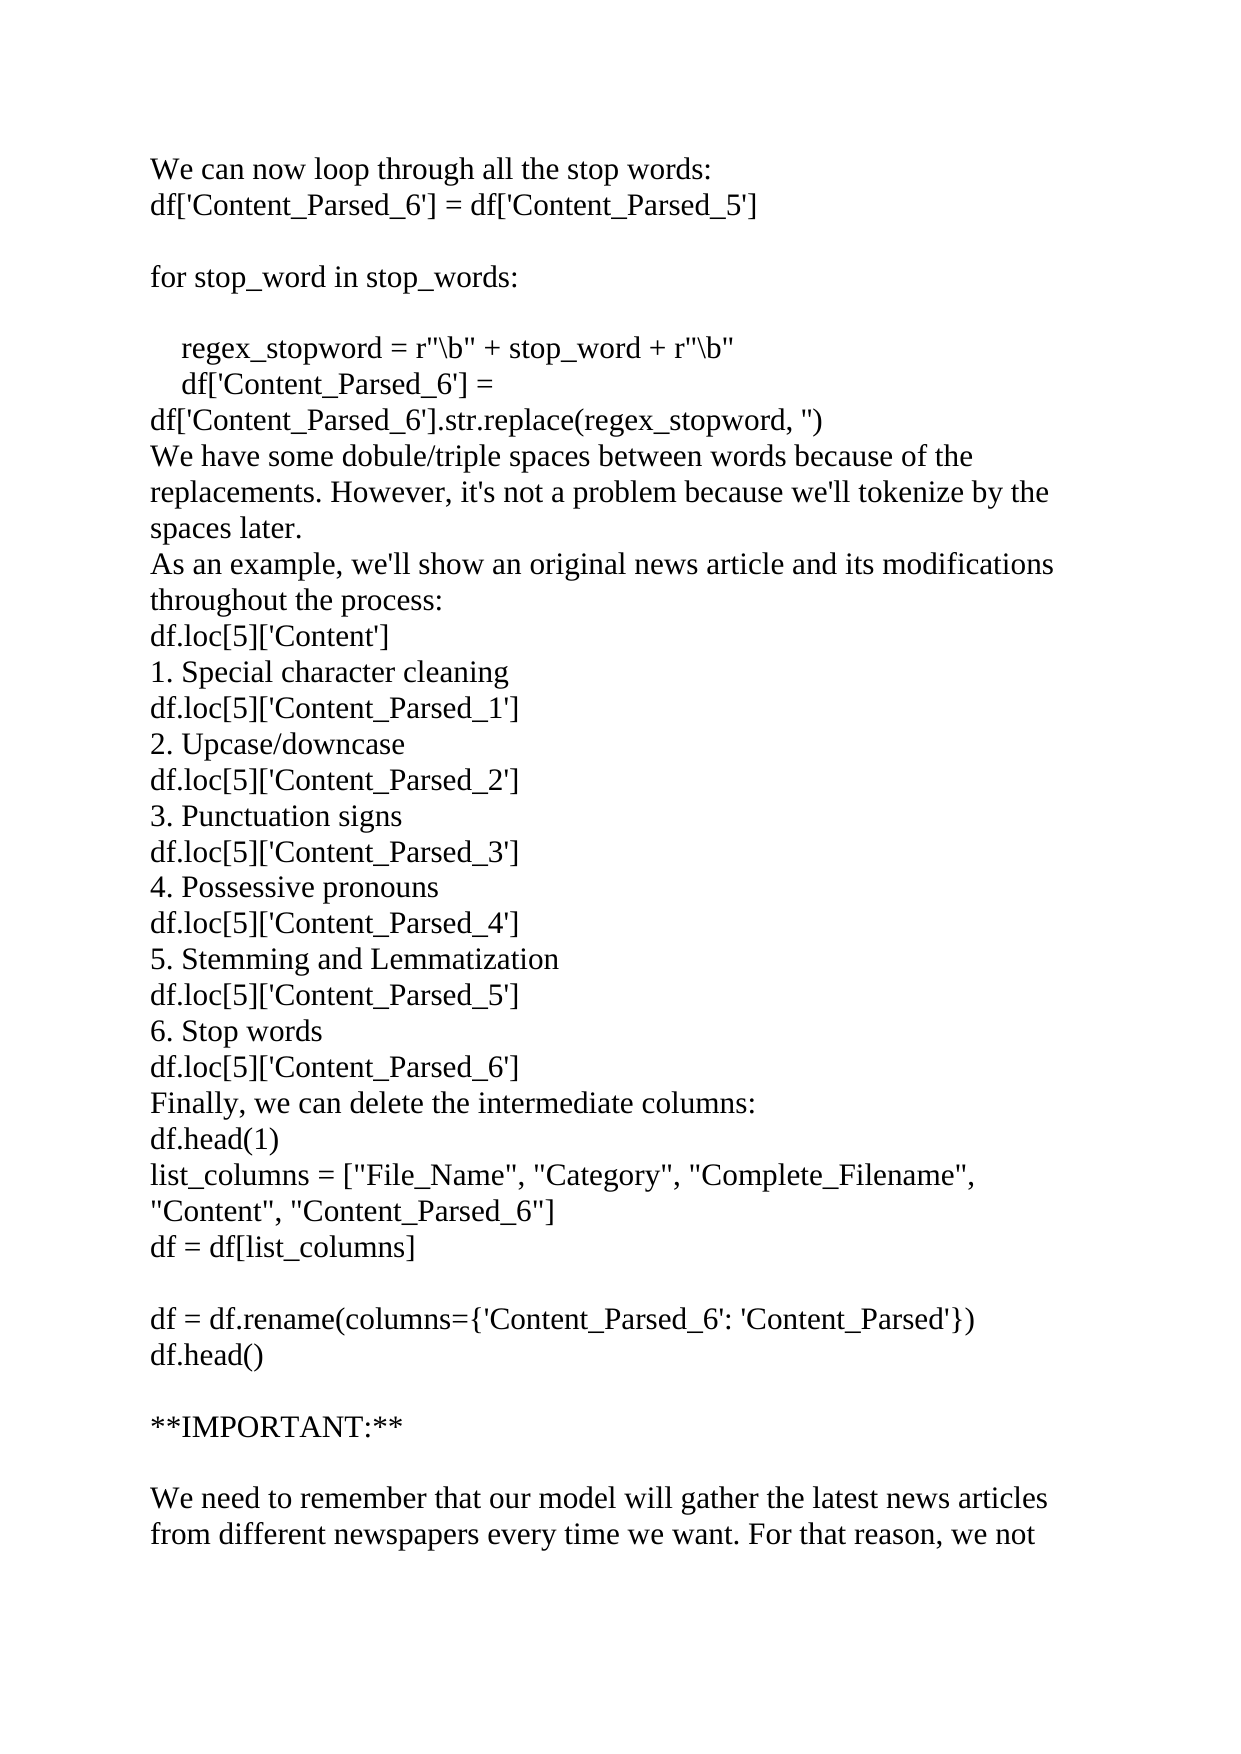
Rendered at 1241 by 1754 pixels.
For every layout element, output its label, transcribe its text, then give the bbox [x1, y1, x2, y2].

text df.loc[5]['Content_Parsed_1'] [150, 689, 1090, 725]
text df = df[list_columns] [150, 1228, 1090, 1264]
text As an example, we'll show an original news article and its modifications throughout the process: [150, 545, 1090, 617]
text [150, 1480, 1090, 1552]
text 3. Punctuation signs [150, 797, 1090, 833]
text Finally, we can delete the intermediate columns: [150, 1084, 1090, 1120]
text df['Content_Parsed_6'] = df['Content_Parsed_6'].str.replace(regex_stopword, '') [150, 366, 1090, 437]
text We can now loop through all the stop words: [150, 150, 1090, 186]
text df.loc[5]['Content_Parsed_3'] [150, 833, 1090, 869]
text df = df.rename(columns={'Content_Parsed_6': 'Content_Parsed'}) [150, 1300, 1090, 1336]
text 4. Possessive pronouns [150, 869, 1090, 905]
text **IMPORTANT:** [150, 1408, 1090, 1444]
text for stop_word in stop_words: [150, 258, 1090, 294]
text 5. Stemming and Lemmatization [150, 941, 1090, 977]
text df['Content_Parsed_6'] = df['Content_Parsed_5'] [150, 186, 1090, 222]
text 6. Stop words [150, 1012, 1090, 1048]
text df.loc[5]['Content_Parsed_2'] [150, 761, 1090, 797]
text 2. Upcase/downcase [150, 725, 1090, 761]
text df.loc[5]['Content_Parsed_5'] [150, 977, 1090, 1012]
text 1. Special character cleaning [150, 653, 1090, 689]
text df.head(1) [150, 1120, 1090, 1156]
text df.loc[5]['Content'] [150, 617, 1090, 653]
text df.head() [150, 1336, 1090, 1372]
text regex_stopword = r"\b" + stop_word + r"\b" [150, 330, 1090, 366]
text df.loc[5]['Content_Parsed_4'] [150, 905, 1090, 941]
text list_columns = ["File_Name", "Category", "Complete_Filename", "Content", "Content_Parsed_6"] [150, 1156, 1090, 1228]
text We have some dobule/triple spaces between words because of the replacements. However, it's not a problem because we'll tokenize by the spaces later. [150, 437, 1090, 545]
text df.loc[5]['Content_Parsed_6'] [150, 1048, 1090, 1084]
